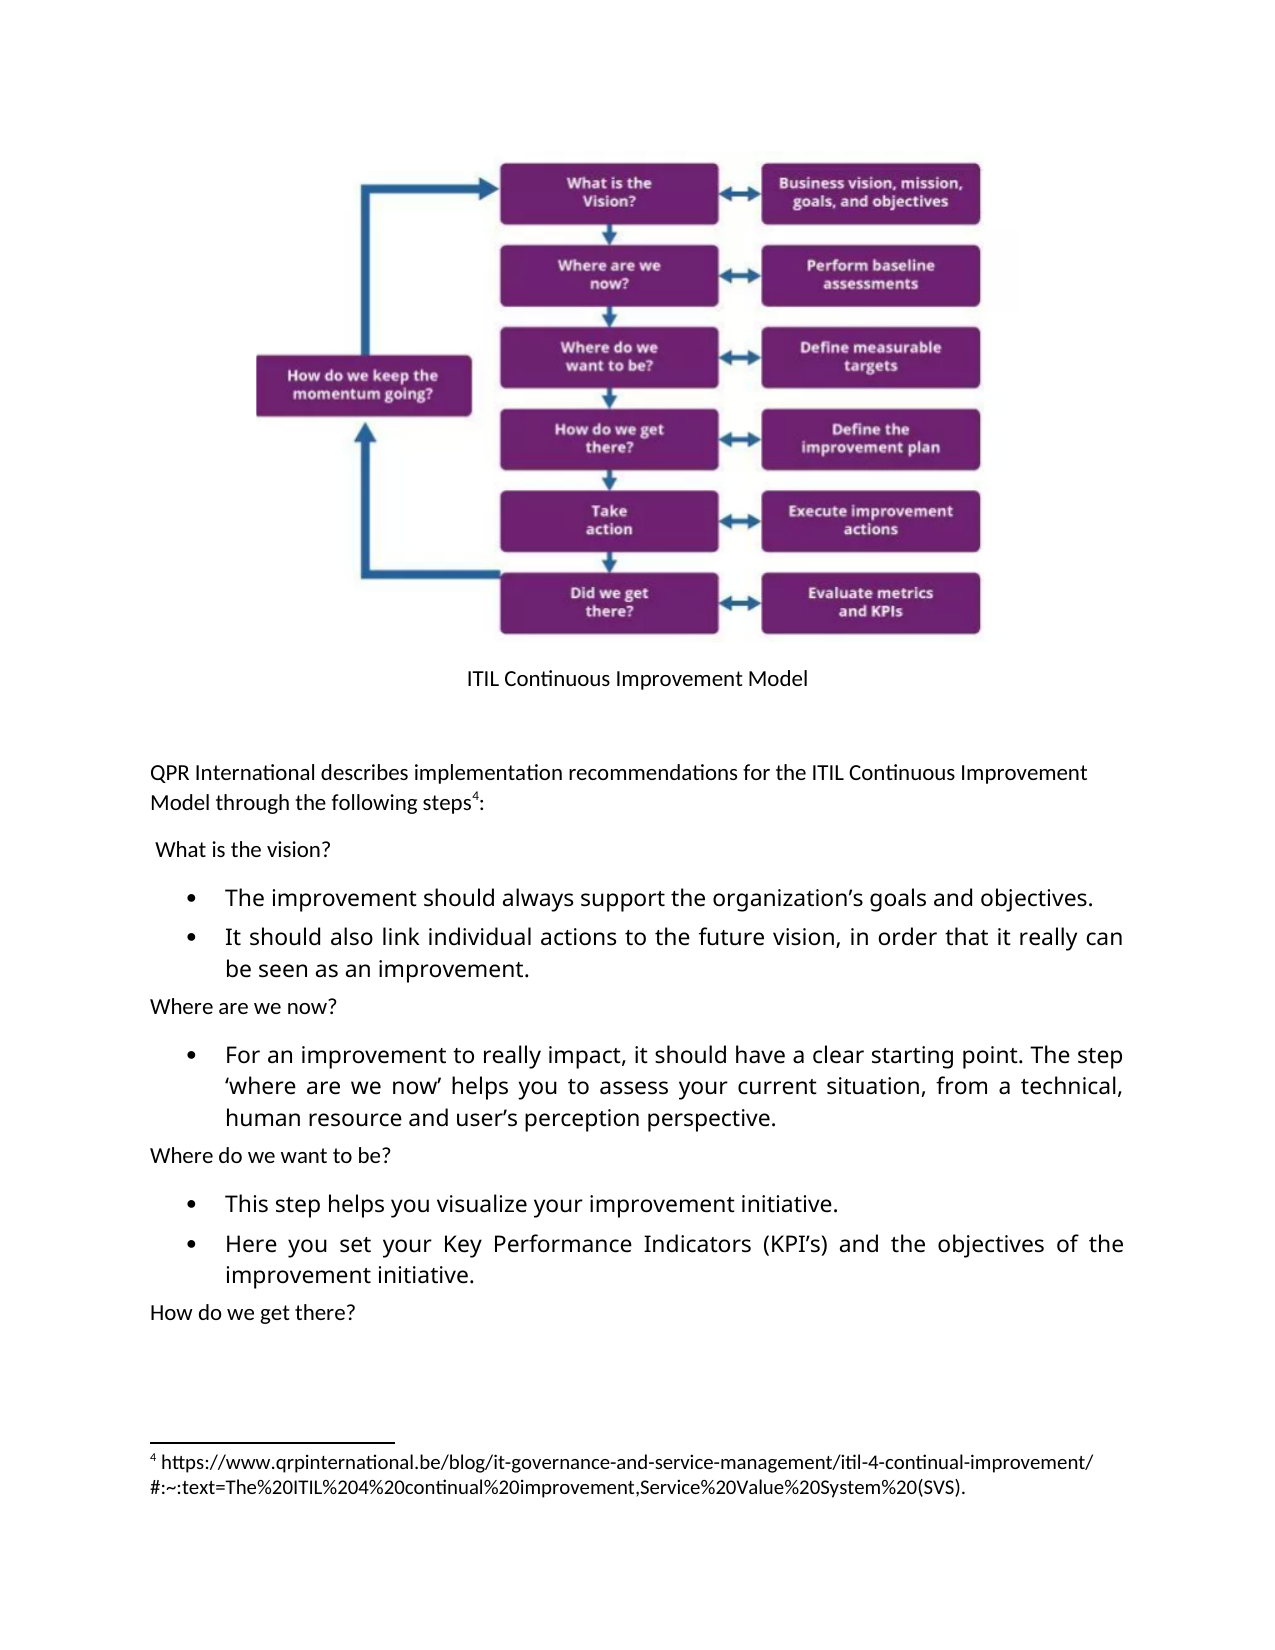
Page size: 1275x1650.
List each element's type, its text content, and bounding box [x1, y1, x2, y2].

list This step helps you visualize your improvement initiative. [187, 1188, 1125, 1219]
text ITIL Continuous Improvement Model [150, 664, 1125, 692]
text Where do we want to be? [150, 1141, 1125, 1169]
list For an improvement to really impact, it should have a clear starting point. The step ‘where are we now’ helps you to assess your current situation, from a technical, human resource and user’s perception perspective. [187, 1039, 1125, 1133]
list It should also link individual actions to the future vision, in order that it really can be seen as an improvement. [187, 921, 1125, 984]
text What is the vision? [150, 835, 1125, 863]
list Here you set your Key Performance Indicators (KPI’s) and the objectives of the improvement initiative. [187, 1228, 1125, 1290]
text How do we get there? [150, 1298, 1125, 1326]
text Where are we now? [150, 992, 1125, 1020]
picture [256, 150, 1019, 646]
text QPR International describes implementation recommendations for the ITIL Continuous Improvement Model through the following steps: [150, 758, 1125, 816]
list The improvement should always support the organization’s goals and objectives. [187, 882, 1125, 913]
